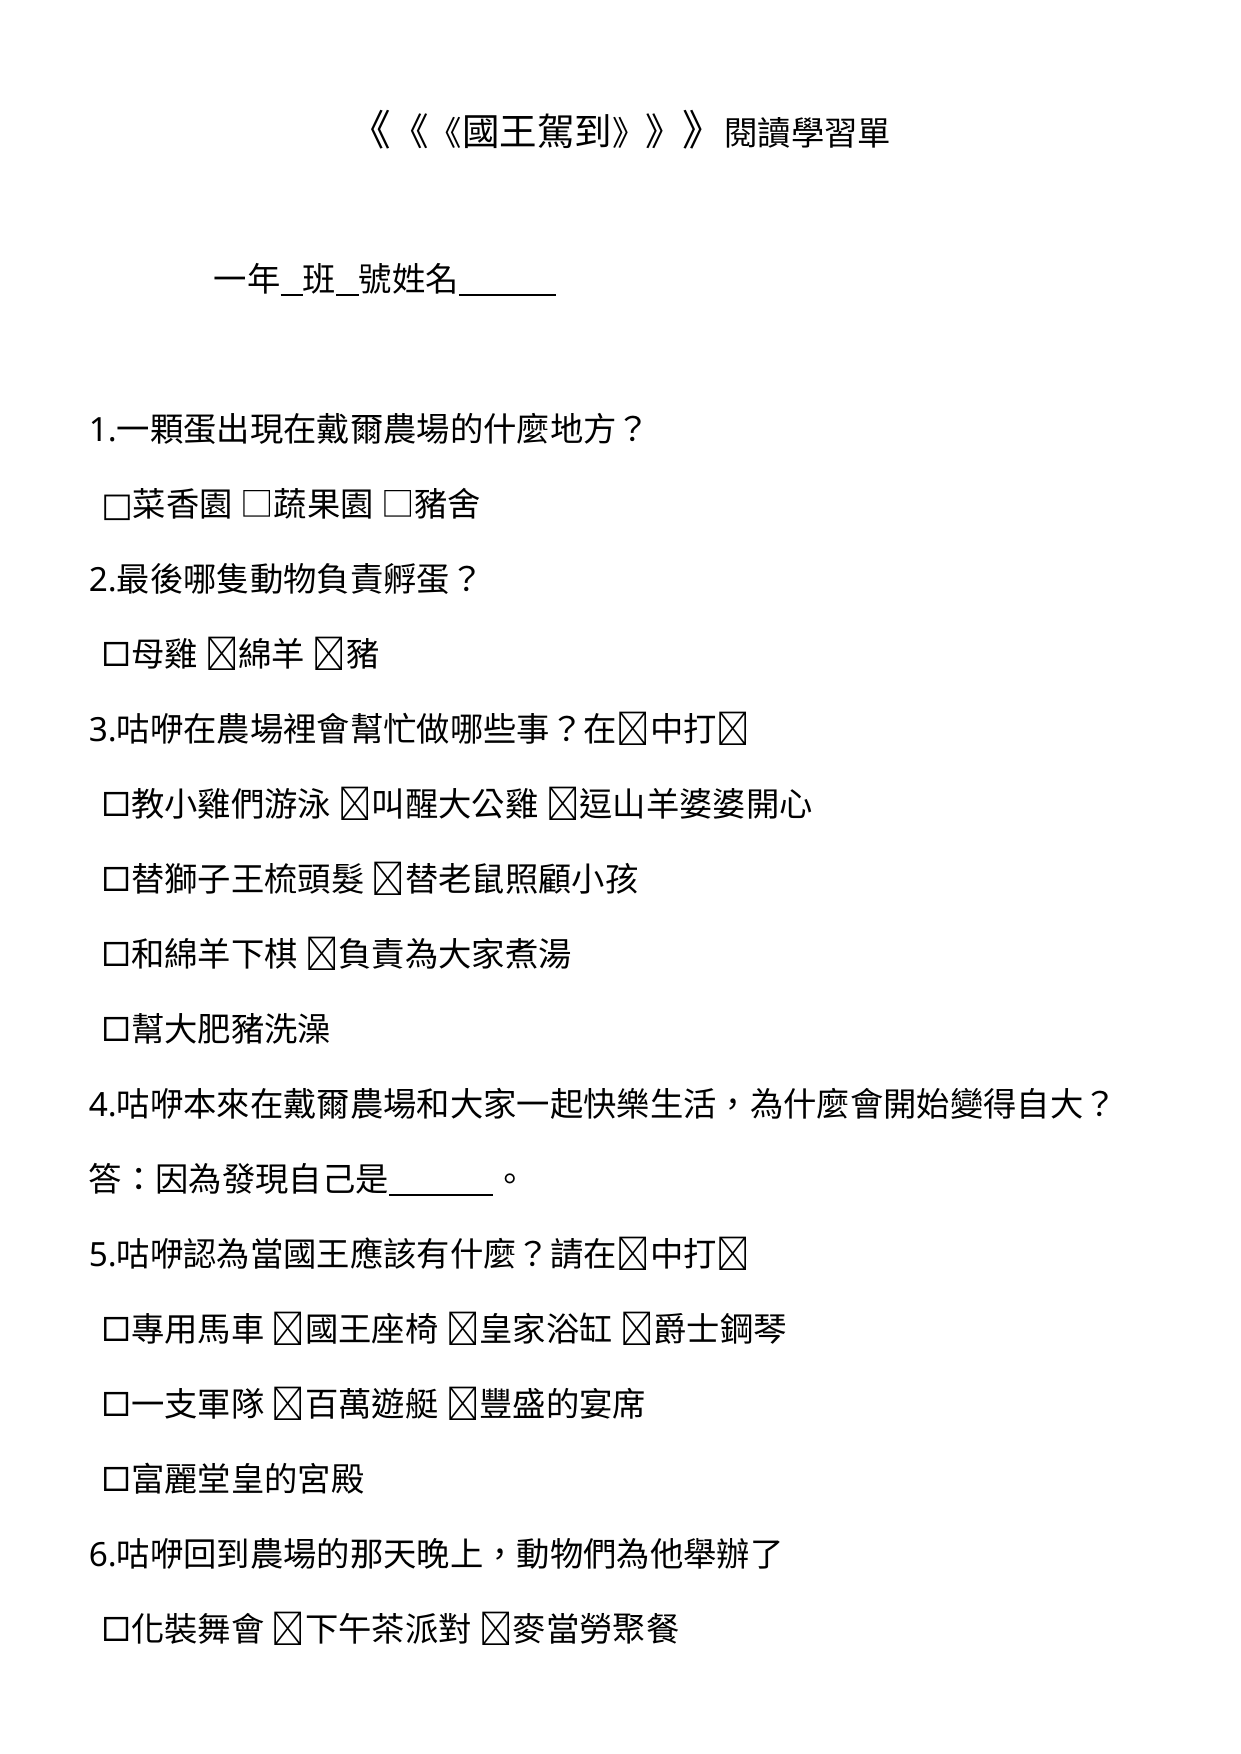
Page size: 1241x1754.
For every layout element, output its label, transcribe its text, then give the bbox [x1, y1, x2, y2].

text 教小雞們游泳 叫醒大公雞 逗山羊婆婆開心 [101, 764, 1152, 839]
text 富麗堂皇的宮殿 [101, 1439, 1152, 1514]
text 幫大肥豬洗澡 [101, 989, 1152, 1064]
text 4.咕咿本來在戴爾農場和大家一起快樂生活，為什麼會開始變得自大？ [89, 1064, 1152, 1139]
text 和綿羊下棋 負責為大家煮湯 [101, 914, 1152, 989]
text 2.最後哪隻動物負責孵蛋？ [89, 539, 1152, 614]
text 一年 班 號姓名 [89, 239, 1152, 314]
text 專用馬車 國王座椅 皇家浴缸 爵士鋼琴 [101, 1289, 1152, 1364]
text 《《《國王駕到》》》閱讀學習單 [89, 89, 1152, 164]
text 化裝舞會 下午茶派對 麥當勞聚餐 [101, 1589, 1152, 1664]
text 母雞 綿羊 豬 [101, 614, 1152, 689]
text □菜香園 □蔬果園 □豬舍 [101, 464, 1152, 539]
text 一支軍隊 百萬遊艇 豐盛的宴席 [101, 1364, 1152, 1439]
text 5.咕咿認為當國王應該有什麼？請在中打 [89, 1214, 1152, 1289]
text 答：因為發現自己是 。 [89, 1139, 1152, 1214]
text 3.咕咿在農場裡會幫忙做哪些事？在中打 [89, 689, 1152, 764]
text 6.咕咿回到農場的那天晚上，動物們為他舉辦了 [89, 1514, 1152, 1589]
text 替獅子王梳頭髮 替老鼠照顧小孩 [101, 839, 1152, 914]
text 1.一顆蛋出現在戴爾農場的什麼地方？ [89, 389, 1152, 464]
